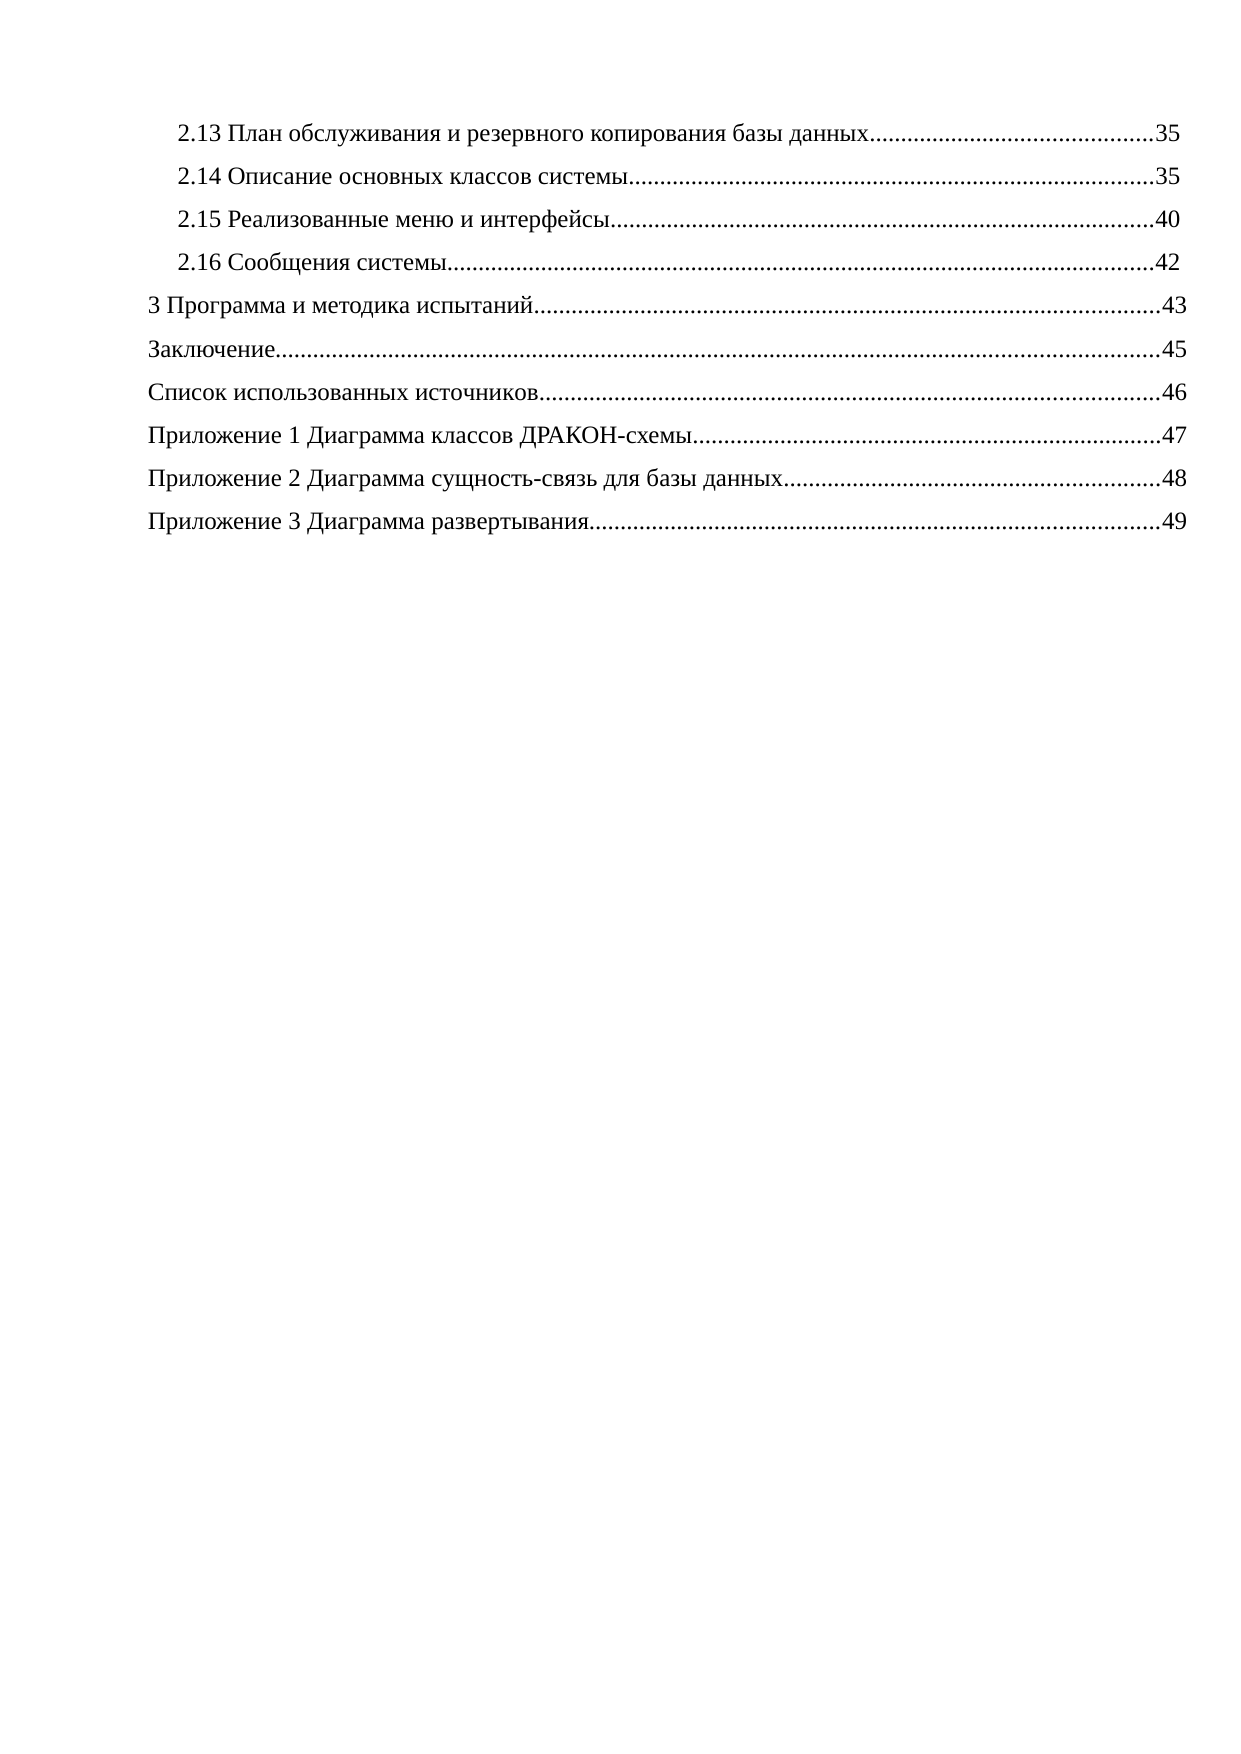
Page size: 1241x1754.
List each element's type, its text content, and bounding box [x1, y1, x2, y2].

text 3 Программа и методика испытаний 43 [148, 291, 1181, 319]
text Заключение 45 [148, 334, 1181, 362]
text 2.14 Описание основных классов системы 35 [177, 161, 1181, 190]
text 2.16 Сообщения системы 42 [177, 247, 1181, 276]
text Приложение 2 Диаграмма сущность-связь для базы данных 48 [148, 463, 1181, 492]
text Список использованных источников 46 [148, 377, 1181, 406]
text Приложение 1 Диаграмма классов ДРАКОН-схемы 47 [148, 420, 1181, 449]
text Приложение 3 Диаграмма развертывания 49 [148, 506, 1181, 535]
text 2.13 План обслуживания и резервного копирования базы данных 35 [177, 118, 1181, 147]
text 2.15 Реализованные меню и интерфейсы 40 [177, 204, 1181, 233]
